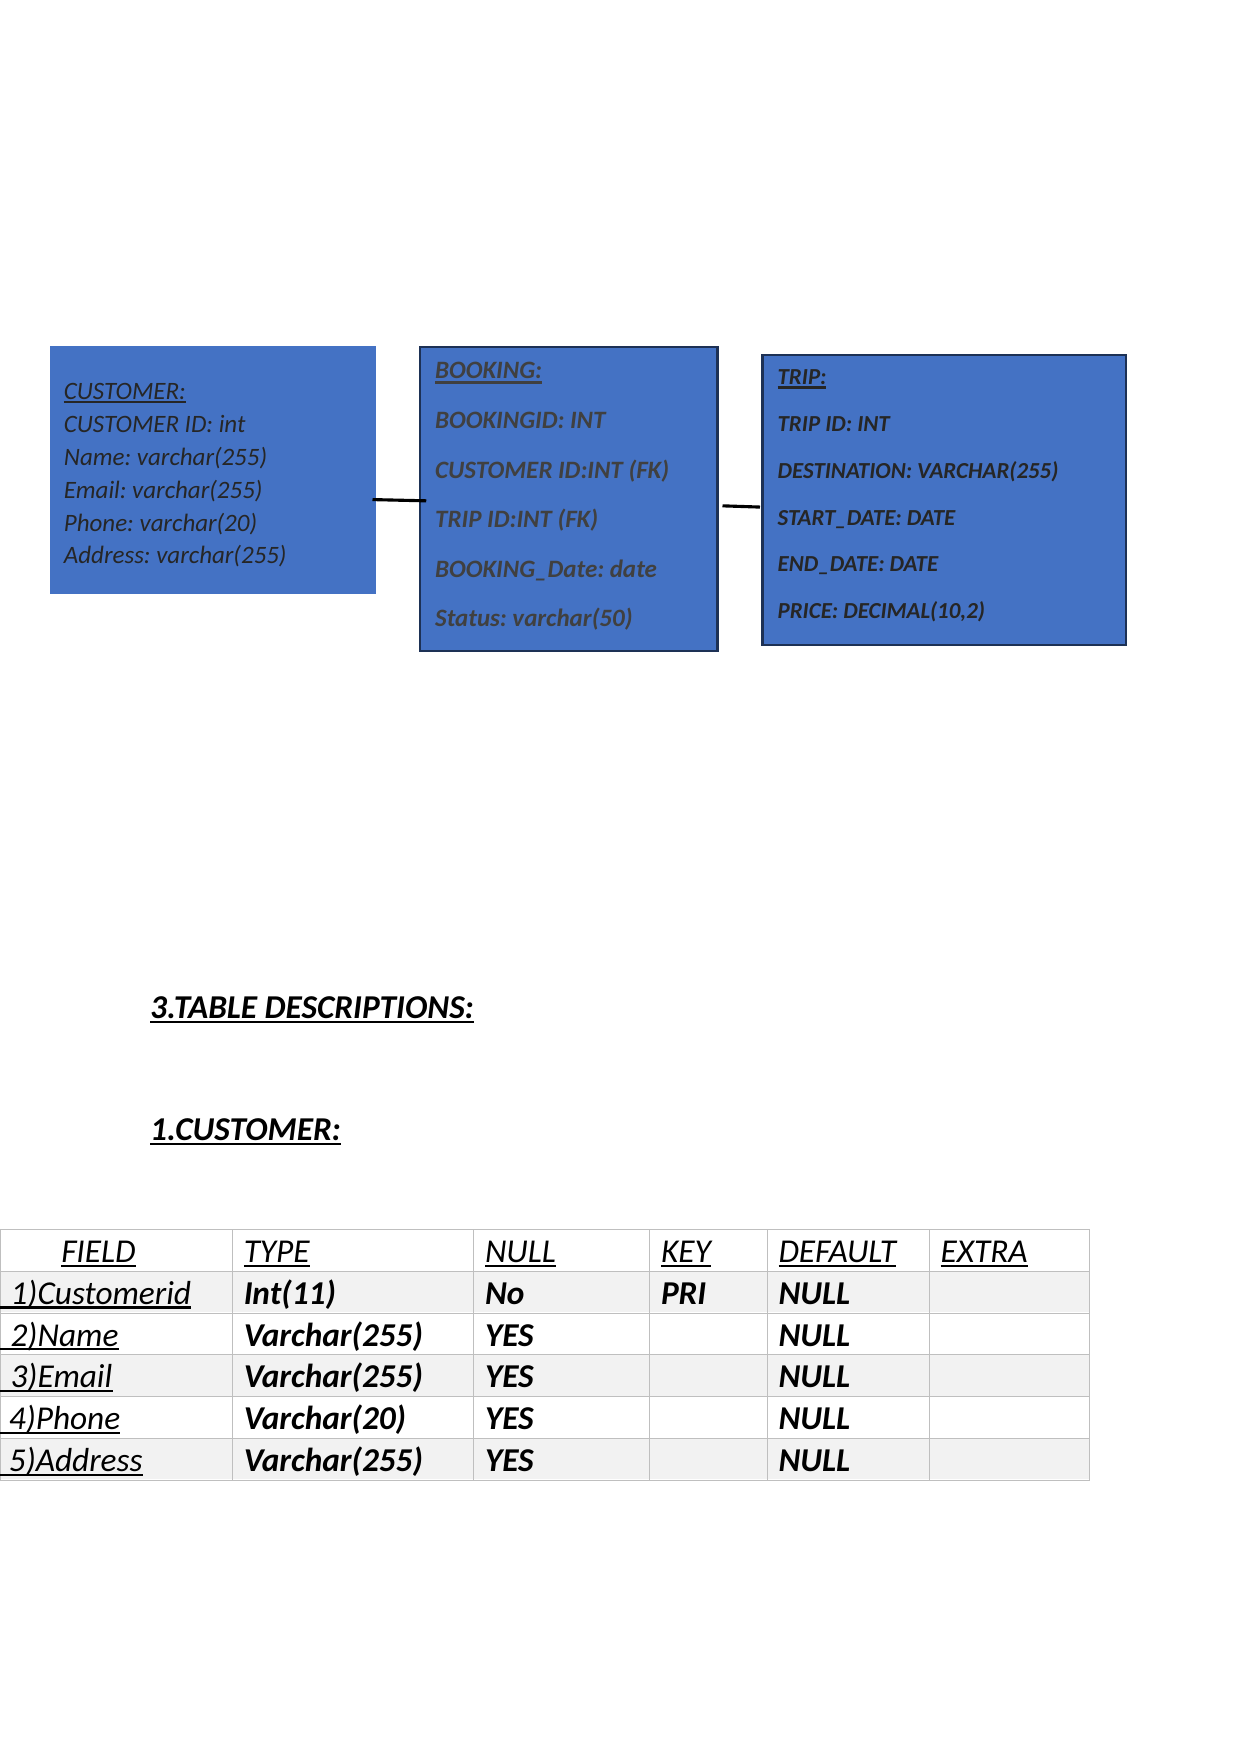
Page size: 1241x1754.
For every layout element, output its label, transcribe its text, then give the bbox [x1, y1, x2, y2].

table_cell Varchar(255) [233, 1314, 473, 1354]
table_cell [930, 1272, 1089, 1312]
table_header TYPE [233, 1230, 473, 1271]
text 3.TABLE DESCRIPTIONS: [150, 986, 1090, 1027]
table_cell [930, 1355, 1089, 1396]
table_header EXTRA [930, 1230, 1089, 1271]
table_cell NULL [768, 1397, 929, 1438]
text 1.CUSTOMER: [150, 1108, 1090, 1148]
table_cell [650, 1314, 767, 1354]
table_cell PRI [650, 1272, 767, 1312]
table_cell YES [474, 1355, 649, 1396]
table_cell NULL [768, 1439, 929, 1479]
table_cell [930, 1397, 1089, 1438]
table_header NULL [474, 1230, 649, 1271]
table_header KEY [650, 1230, 767, 1271]
table_cell [650, 1397, 767, 1438]
table_cell 4)Phone [1, 1397, 232, 1438]
table_cell [930, 1439, 1089, 1479]
table_cell Varchar(255) [233, 1439, 473, 1479]
table_cell 3 3)Email [1, 1355, 232, 1396]
table_cell Varchar(20) [233, 1397, 473, 1438]
table_cell 1 1)Customerid [1, 1272, 232, 1312]
table_cell NULL [768, 1355, 929, 1396]
table_cell YES [474, 1439, 649, 1479]
table_cell [930, 1314, 1089, 1354]
table_header DEFAULT [768, 1230, 929, 1271]
table_cell [650, 1355, 767, 1396]
table_cell NULL [768, 1272, 929, 1312]
table_cell 2 2)Name [1, 1314, 232, 1354]
table_cell No [474, 1272, 649, 1312]
table_cell NULL [768, 1314, 929, 1354]
table_header FIELD [1, 1230, 232, 1271]
table_cell 5)Address [1, 1439, 232, 1479]
table_cell [650, 1439, 767, 1479]
table_cell YES [474, 1314, 649, 1354]
table_cell Varchar(255) [233, 1355, 473, 1396]
table_cell YES [474, 1397, 649, 1438]
table_cell Int(11) [233, 1272, 473, 1312]
